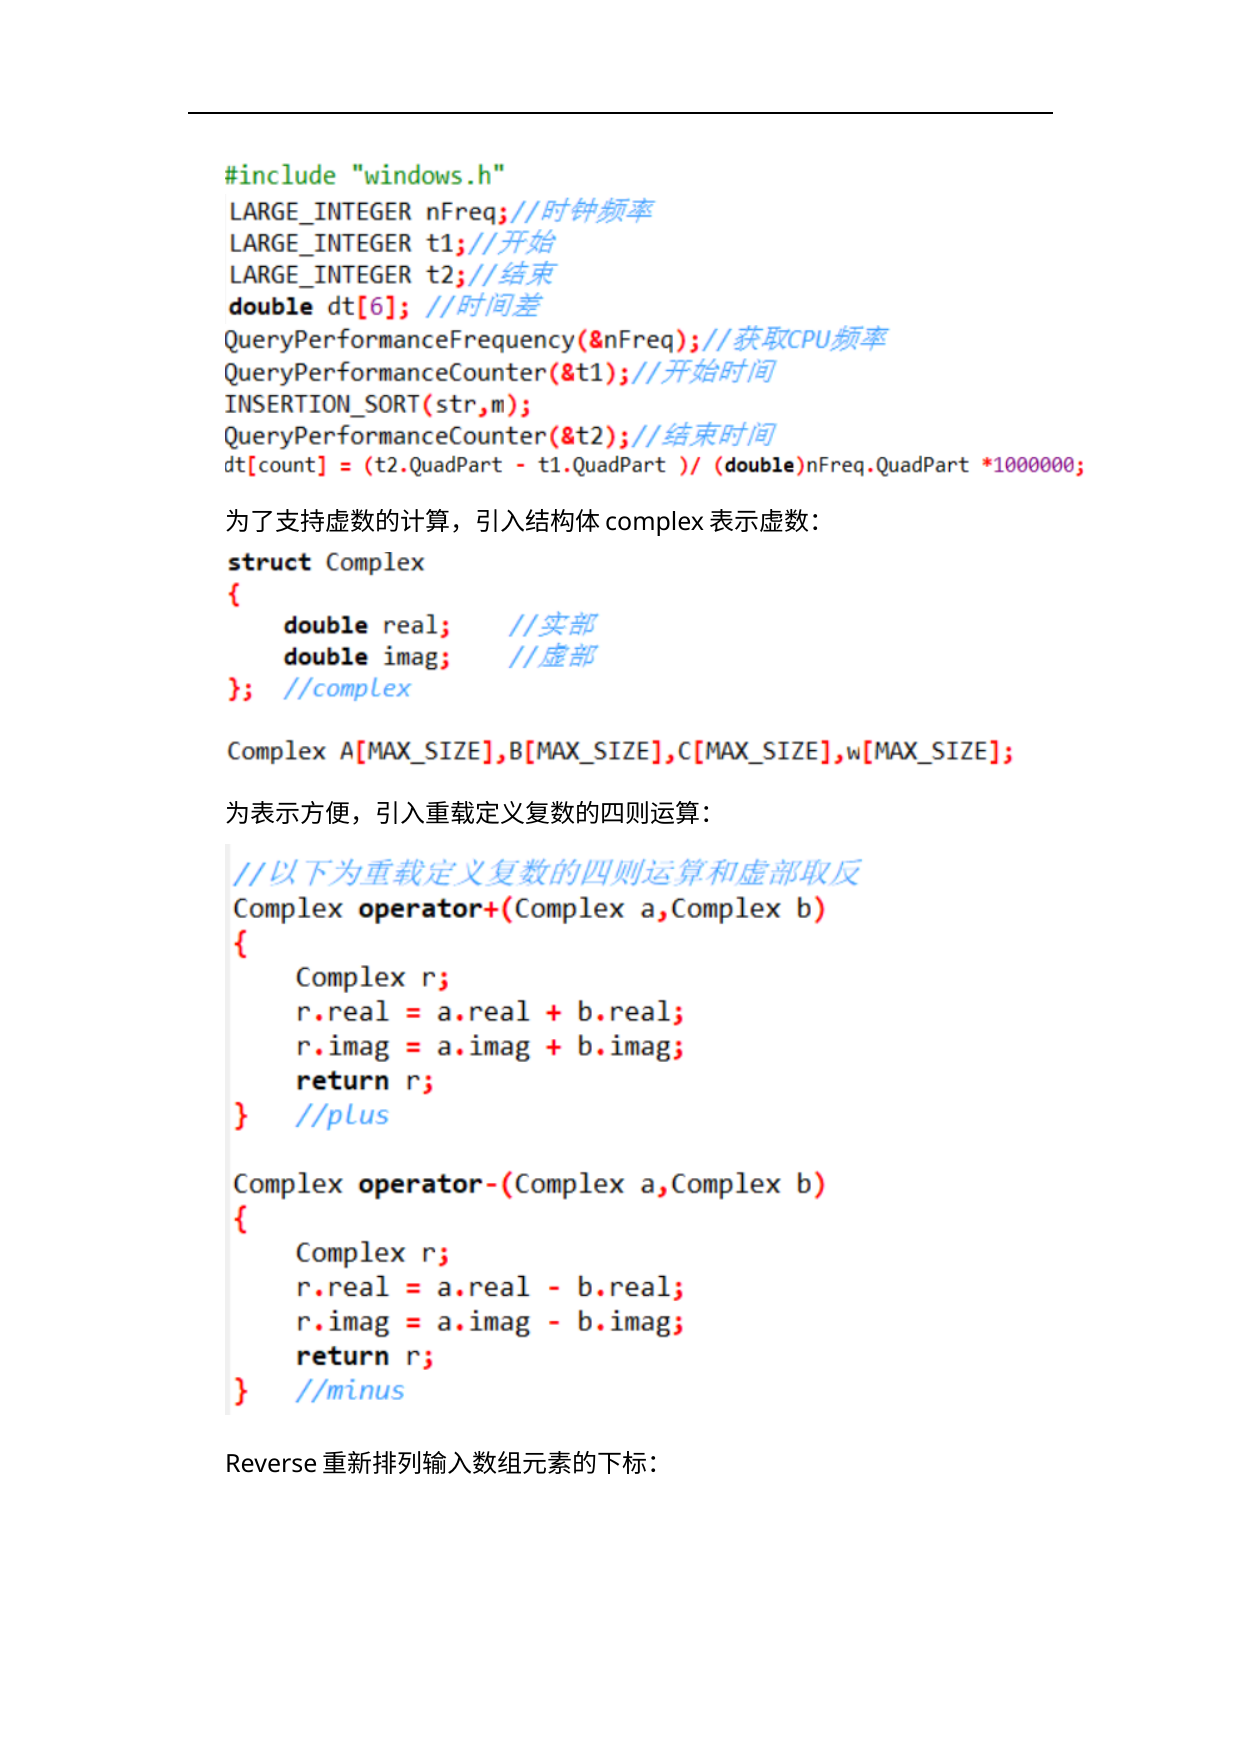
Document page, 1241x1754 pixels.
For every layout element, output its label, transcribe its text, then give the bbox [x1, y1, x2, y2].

picture [225, 552, 1021, 774]
picture [225, 454, 1089, 481]
picture [225, 194, 892, 356]
picture [225, 357, 783, 451]
text 为表示方便，引入重载定义复数的四则运算： [225, 779, 1053, 844]
picture [225, 162, 511, 190]
text Reverse重新排列输入数组元素的下标： [225, 1429, 1053, 1494]
text 为了支持虚数的计算，引入结构体complex表示虚数： [225, 487, 1053, 552]
picture [225, 844, 1040, 1415]
